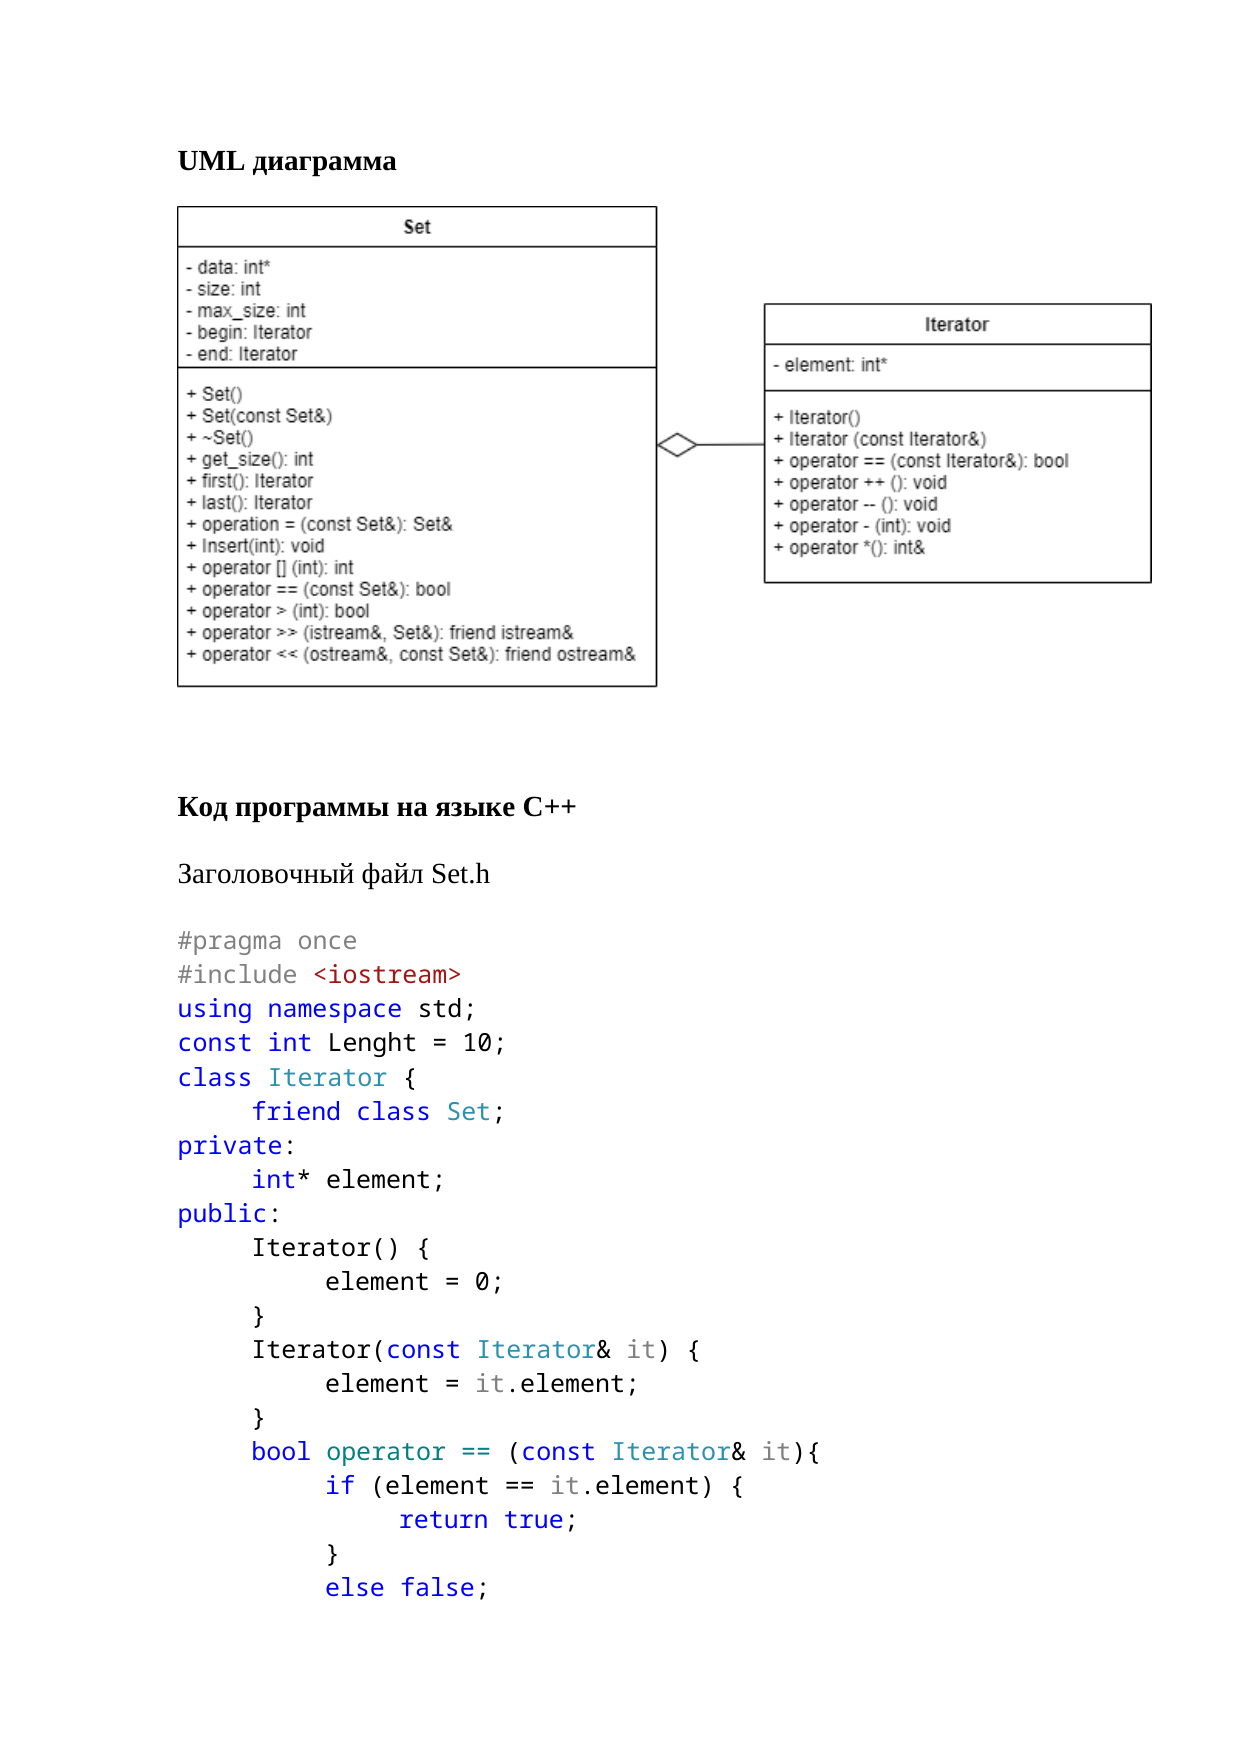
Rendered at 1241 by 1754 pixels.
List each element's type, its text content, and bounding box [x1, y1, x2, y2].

text public: [177, 1195, 1152, 1229]
text #pragma once [177, 923, 1152, 957]
subtitle Код программы на языке C++ [177, 789, 1152, 822]
text Iterator(const Iterator& it) { [177, 1332, 1152, 1366]
text #include <iostream> [177, 957, 1152, 991]
text element = 0; [177, 1263, 1152, 1298]
picture [177, 206, 1152, 692]
text } [177, 1298, 1152, 1332]
subtitle UML диаграмма [177, 143, 1152, 177]
text bool operator == (const Iterator& it){ [177, 1434, 1152, 1468]
text using namespace std; [177, 991, 1152, 1025]
text friend class Set; [177, 1093, 1152, 1127]
text else false; [177, 1570, 1152, 1604]
text private: [177, 1127, 1152, 1161]
text return true; [177, 1502, 1152, 1536]
text element = it.element; [177, 1366, 1152, 1400]
text } [177, 1400, 1152, 1434]
text const int Lenght = 10; [177, 1025, 1152, 1059]
text class Iterator { [177, 1059, 1152, 1093]
text int* element; [177, 1161, 1152, 1195]
text Iterator() { [177, 1229, 1152, 1263]
text if (element == it.element) { [177, 1468, 1152, 1502]
text Заголовочный файл Set.h [177, 856, 1152, 889]
text } [177, 1536, 1152, 1570]
